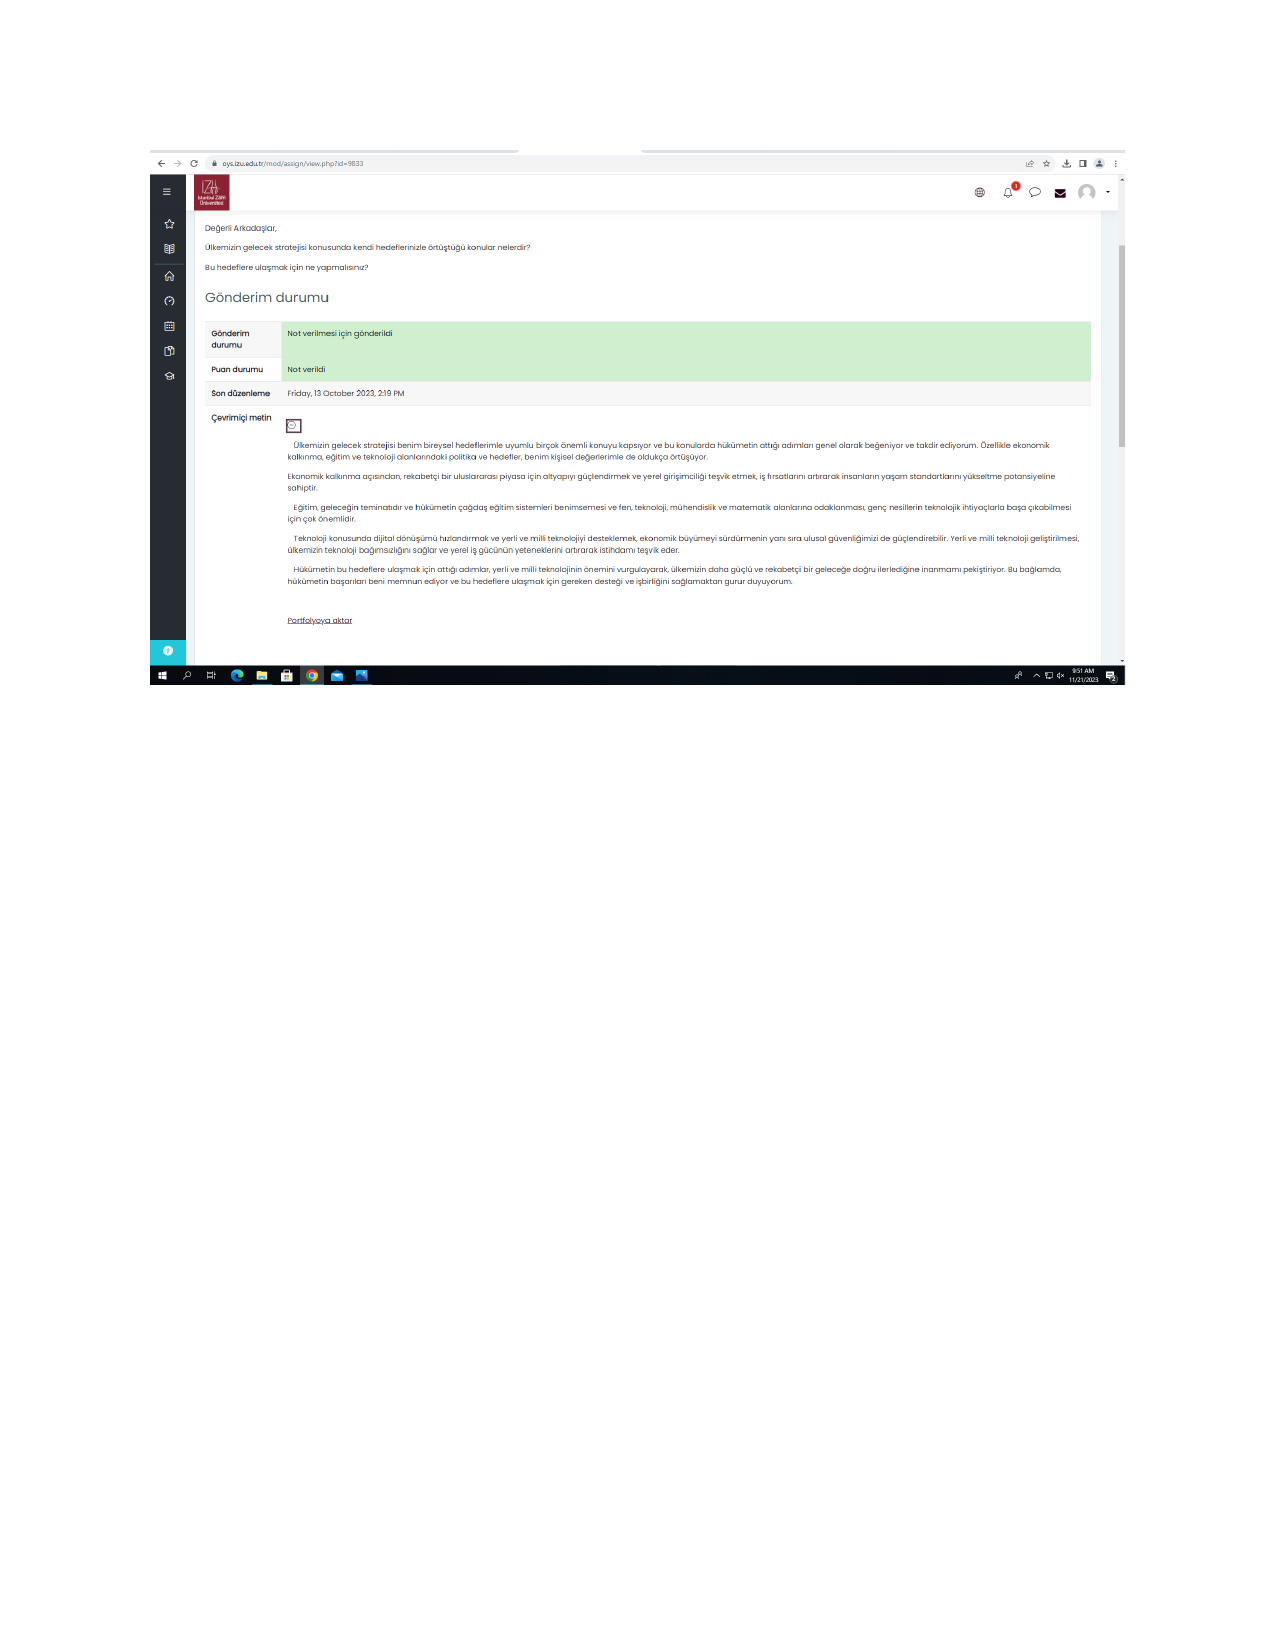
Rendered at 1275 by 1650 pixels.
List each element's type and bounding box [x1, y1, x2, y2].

picture [150, 150, 1125, 685]
